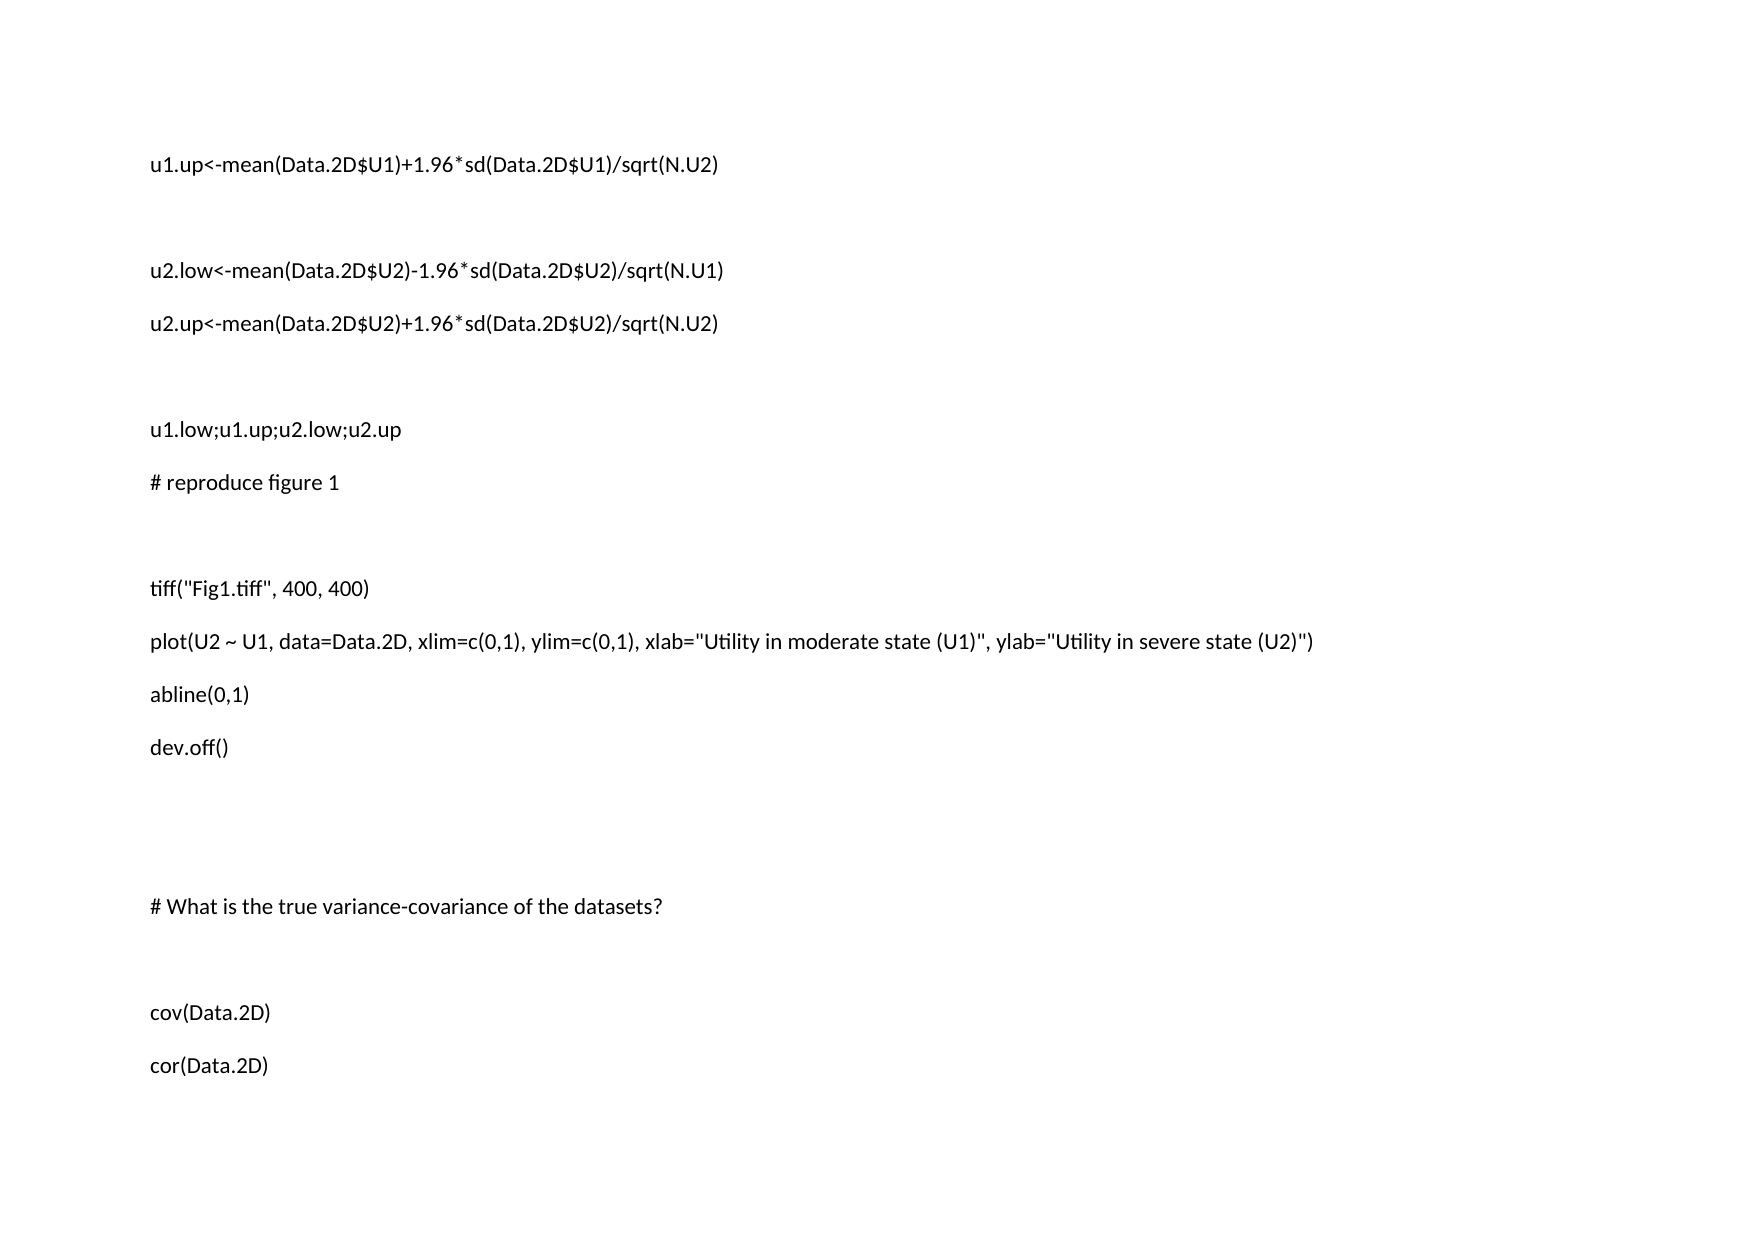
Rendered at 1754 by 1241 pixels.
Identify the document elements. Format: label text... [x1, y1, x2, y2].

text abline(0,1) [150, 680, 1604, 708]
text dev.off() [150, 733, 1604, 761]
text u1.low;u1.up;u2.low;u2.up [150, 415, 1604, 443]
text plot(U2 ~ U1, data=Data.2D, xlim=c(0,1), ylim=c(0,1), xlab="Utility in moderate state (U1)", ylab="Utility in severe state (U2)") [150, 627, 1604, 655]
text cor(Data.2D) [150, 1051, 1604, 1079]
text cov(Data.2D) [150, 998, 1604, 1026]
text # reproduce figure 1 [150, 468, 1604, 496]
text tiff("Fig1.tiff", 400, 400) [150, 574, 1604, 602]
text # What is the true variance-covariance of the datasets? [150, 892, 1604, 920]
text u1.up<-mean(Data.2D$U1)+1.96*sd(Data.2D$U1)/sqrt(N.U2) [150, 150, 1604, 178]
text u2.up<-mean(Data.2D$U2)+1.96*sd(Data.2D$U2)/sqrt(N.U2) [150, 309, 1604, 337]
text u2.low<-mean(Data.2D$U2)-1.96*sd(Data.2D$U2)/sqrt(N.U1) [150, 256, 1604, 284]
